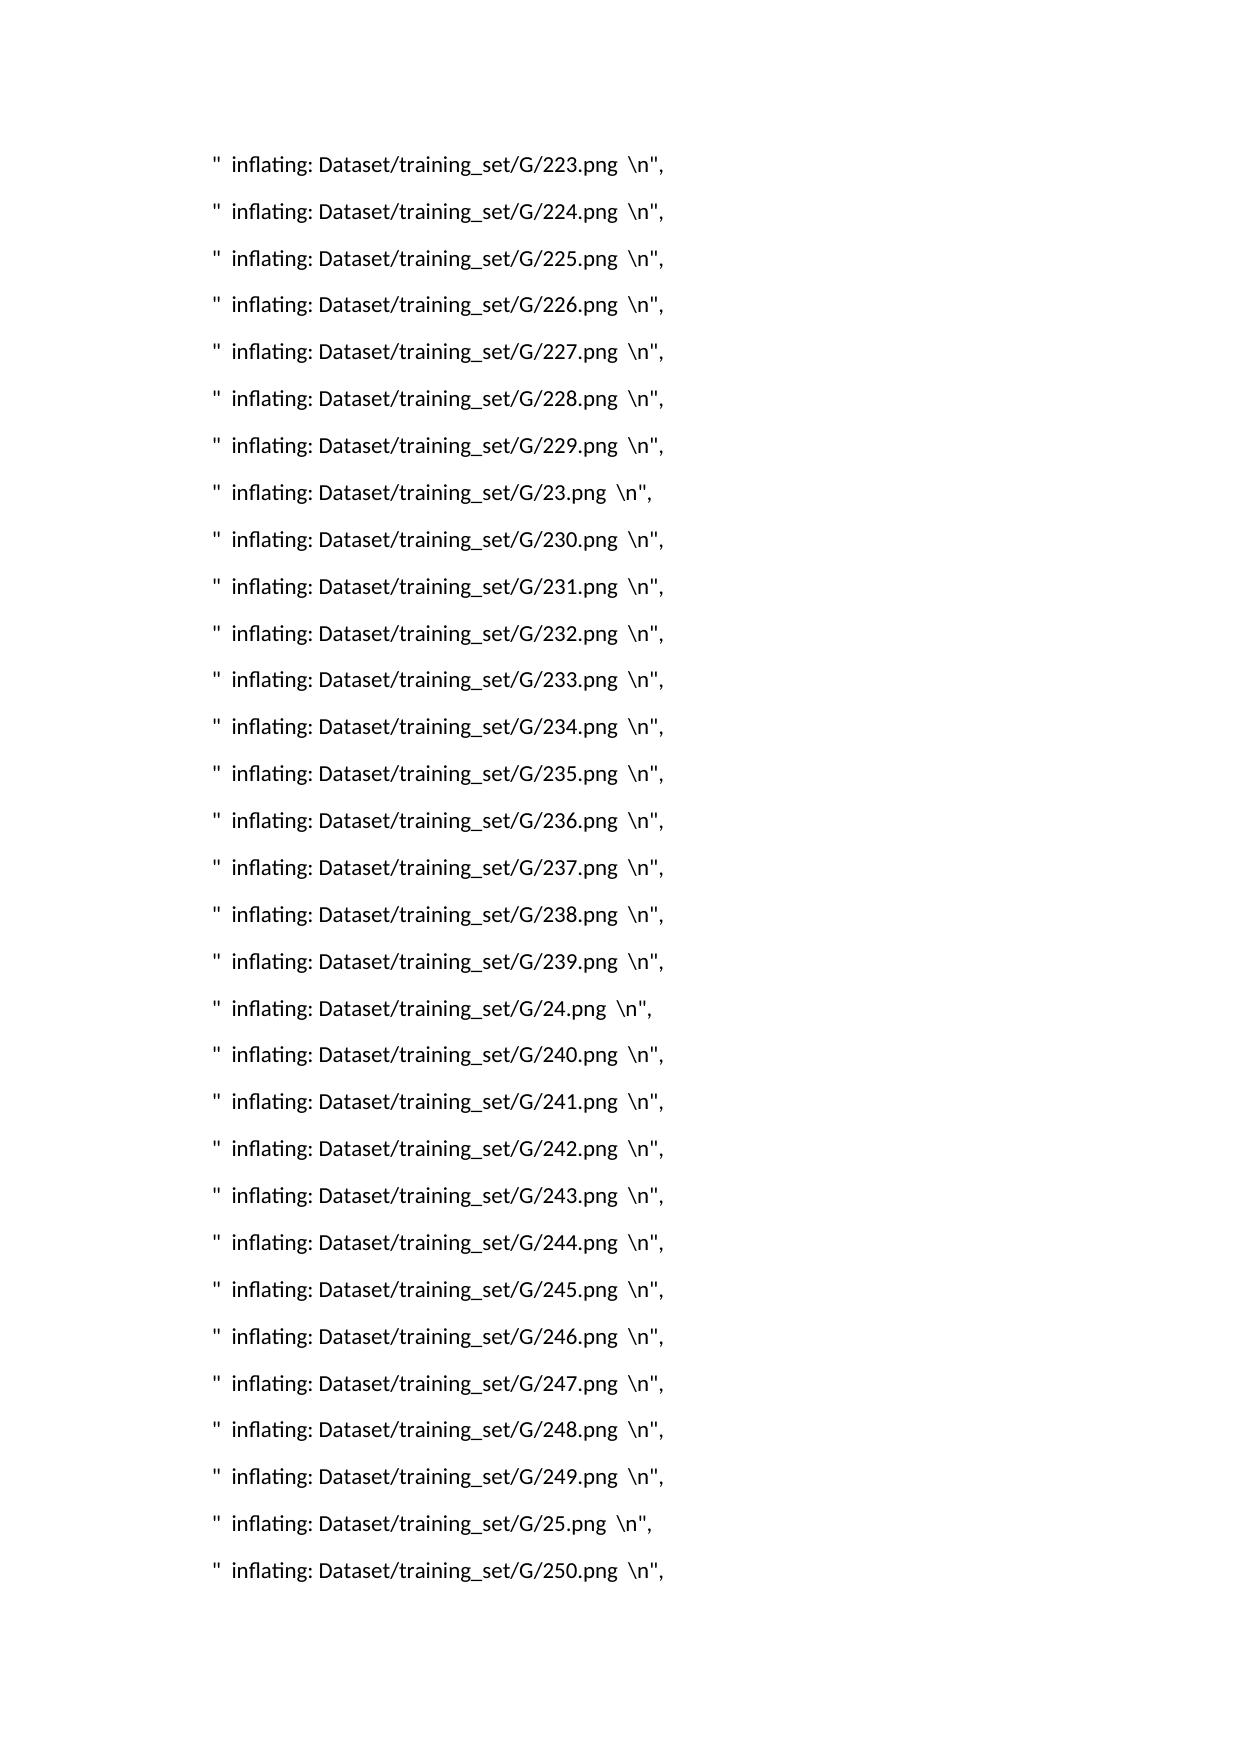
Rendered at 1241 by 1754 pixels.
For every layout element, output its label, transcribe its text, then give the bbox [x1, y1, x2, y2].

text " inflating: Dataset/training_set/G/240.png \n", [150, 1041, 1090, 1069]
text " inflating: Dataset/training_set/G/229.png \n", [150, 431, 1090, 459]
text " inflating: Dataset/training_set/G/241.png \n", [150, 1087, 1090, 1116]
text " inflating: Dataset/training_set/G/23.png \n", [150, 478, 1090, 506]
text " inflating: Dataset/training_set/G/246.png \n", [150, 1322, 1090, 1350]
text " inflating: Dataset/training_set/G/248.png \n", [150, 1416, 1090, 1444]
text " inflating: Dataset/training_set/G/230.png \n", [150, 525, 1090, 553]
text " inflating: Dataset/training_set/G/247.png \n", [150, 1369, 1090, 1397]
text " inflating: Dataset/training_set/G/235.png \n", [150, 759, 1090, 787]
text " inflating: Dataset/training_set/G/245.png \n", [150, 1275, 1090, 1303]
text " inflating: Dataset/training_set/G/228.png \n", [150, 384, 1090, 412]
text " inflating: Dataset/training_set/G/24.png \n", [150, 994, 1090, 1022]
text " inflating: Dataset/training_set/G/225.png \n", [150, 244, 1090, 272]
text " inflating: Dataset/training_set/G/239.png \n", [150, 947, 1090, 975]
text " inflating: Dataset/training_set/G/237.png \n", [150, 853, 1090, 881]
text " inflating: Dataset/training_set/G/227.png \n", [150, 337, 1090, 366]
text " inflating: Dataset/training_set/G/243.png \n", [150, 1181, 1090, 1209]
text " inflating: Dataset/training_set/G/234.png \n", [150, 712, 1090, 741]
text " inflating: Dataset/training_set/G/242.png \n", [150, 1134, 1090, 1162]
text " inflating: Dataset/training_set/G/250.png \n", [150, 1556, 1090, 1584]
text " inflating: Dataset/training_set/G/244.png \n", [150, 1228, 1090, 1256]
text " inflating: Dataset/training_set/G/224.png \n", [150, 197, 1090, 225]
text " inflating: Dataset/training_set/G/25.png \n", [150, 1509, 1090, 1537]
text " inflating: Dataset/training_set/G/238.png \n", [150, 900, 1090, 928]
text " inflating: Dataset/training_set/G/233.png \n", [150, 666, 1090, 694]
text " inflating: Dataset/training_set/G/232.png \n", [150, 619, 1090, 647]
text " inflating: Dataset/training_set/G/223.png \n", [150, 150, 1090, 178]
text " inflating: Dataset/training_set/G/236.png \n", [150, 806, 1090, 834]
text " inflating: Dataset/training_set/G/249.png \n", [150, 1462, 1090, 1491]
text " inflating: Dataset/training_set/G/231.png \n", [150, 572, 1090, 600]
text " inflating: Dataset/training_set/G/226.png \n", [150, 291, 1090, 319]
